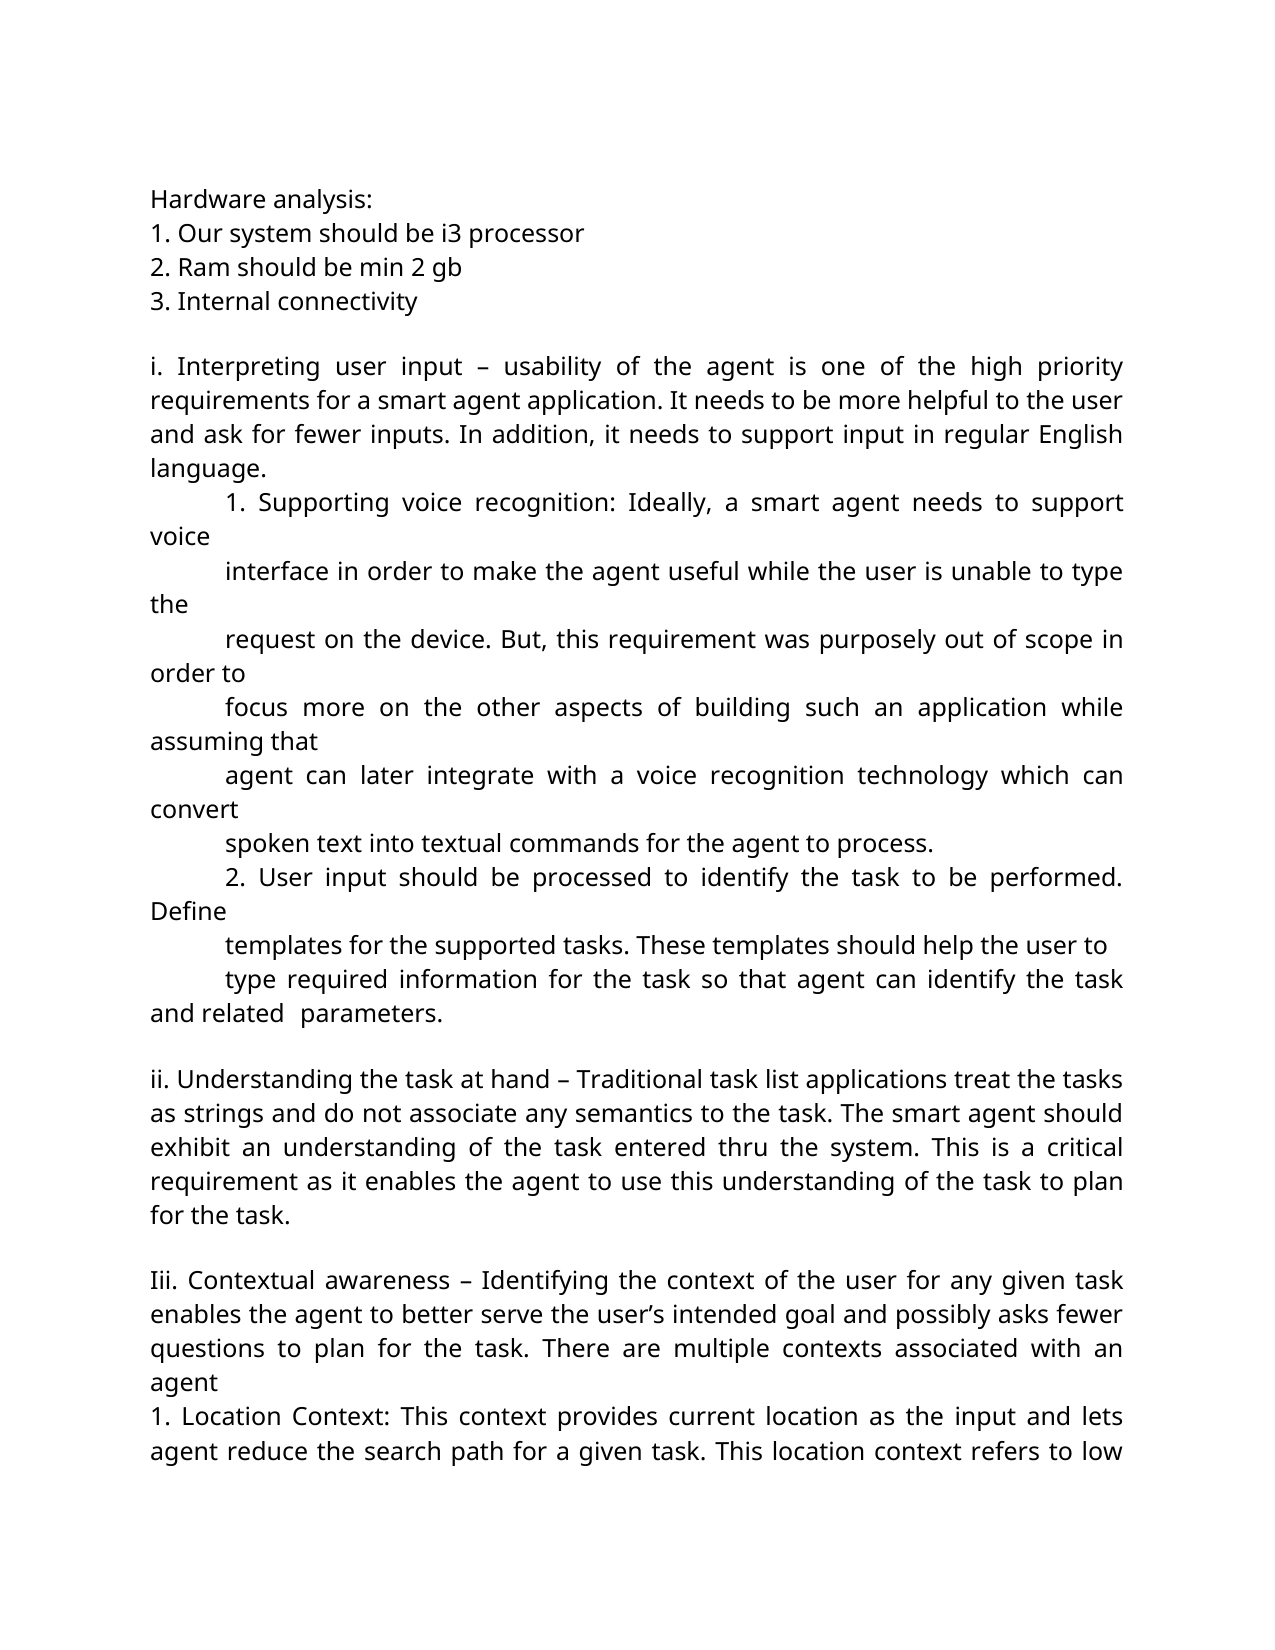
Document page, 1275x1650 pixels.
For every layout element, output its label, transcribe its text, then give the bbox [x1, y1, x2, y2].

text Hardware analysis: [150, 181, 1125, 215]
text 1. Supporting voice recognition: Ideally, a smart agent needs to support voice [150, 485, 1125, 553]
text interface in order to make the agent useful while the user is unable to type the [150, 553, 1125, 621]
text 2. User input should be processed to identify the task to be performed. Define [150, 860, 1125, 928]
text 2. Ram should be min 2 gb [150, 249, 1125, 283]
text 1. Our system should be i3 processor [150, 215, 1125, 249]
text focus more on the other aspects of building such an application while assuming that [150, 689, 1125, 757]
text Iii. Contextual awareness – Identifying the context of the user for any given task enables the agent to better serve the user’s intended goal and possibly asks fewer questions to plan for the task. There are multiple contexts associated with an agent [150, 1263, 1125, 1399]
text agent can later integrate with a voice recognition technology which can convert [150, 757, 1125, 826]
text request on the device. But, this requirement was purposely out of scope in order to [150, 621, 1125, 689]
text templates for the supported tasks. These templates should help the user to [150, 928, 1125, 962]
text ii. Understanding the task at hand – Traditional task list applications treat the tasks as strings and do not associate any semantics to the task. The smart agent should exhibit an understanding of the task entered thru the system. This is a critical requirement as it enables the agent to use this understanding of the task to plan for the task. [150, 1061, 1125, 1232]
text type required information for the task so that agent can identify the task and related parameters. [150, 962, 1125, 1030]
text 3. Internal connectivity [150, 283, 1125, 317]
text spoken text into textual commands for the agent to process. [150, 826, 1125, 860]
text i. Interpreting user input – usability of the agent is one of the high priority requirements for a smart agent application. It needs to be more helpful to the user and ask for fewer inputs. In addition, it needs to support input in regular English language. [150, 349, 1125, 485]
